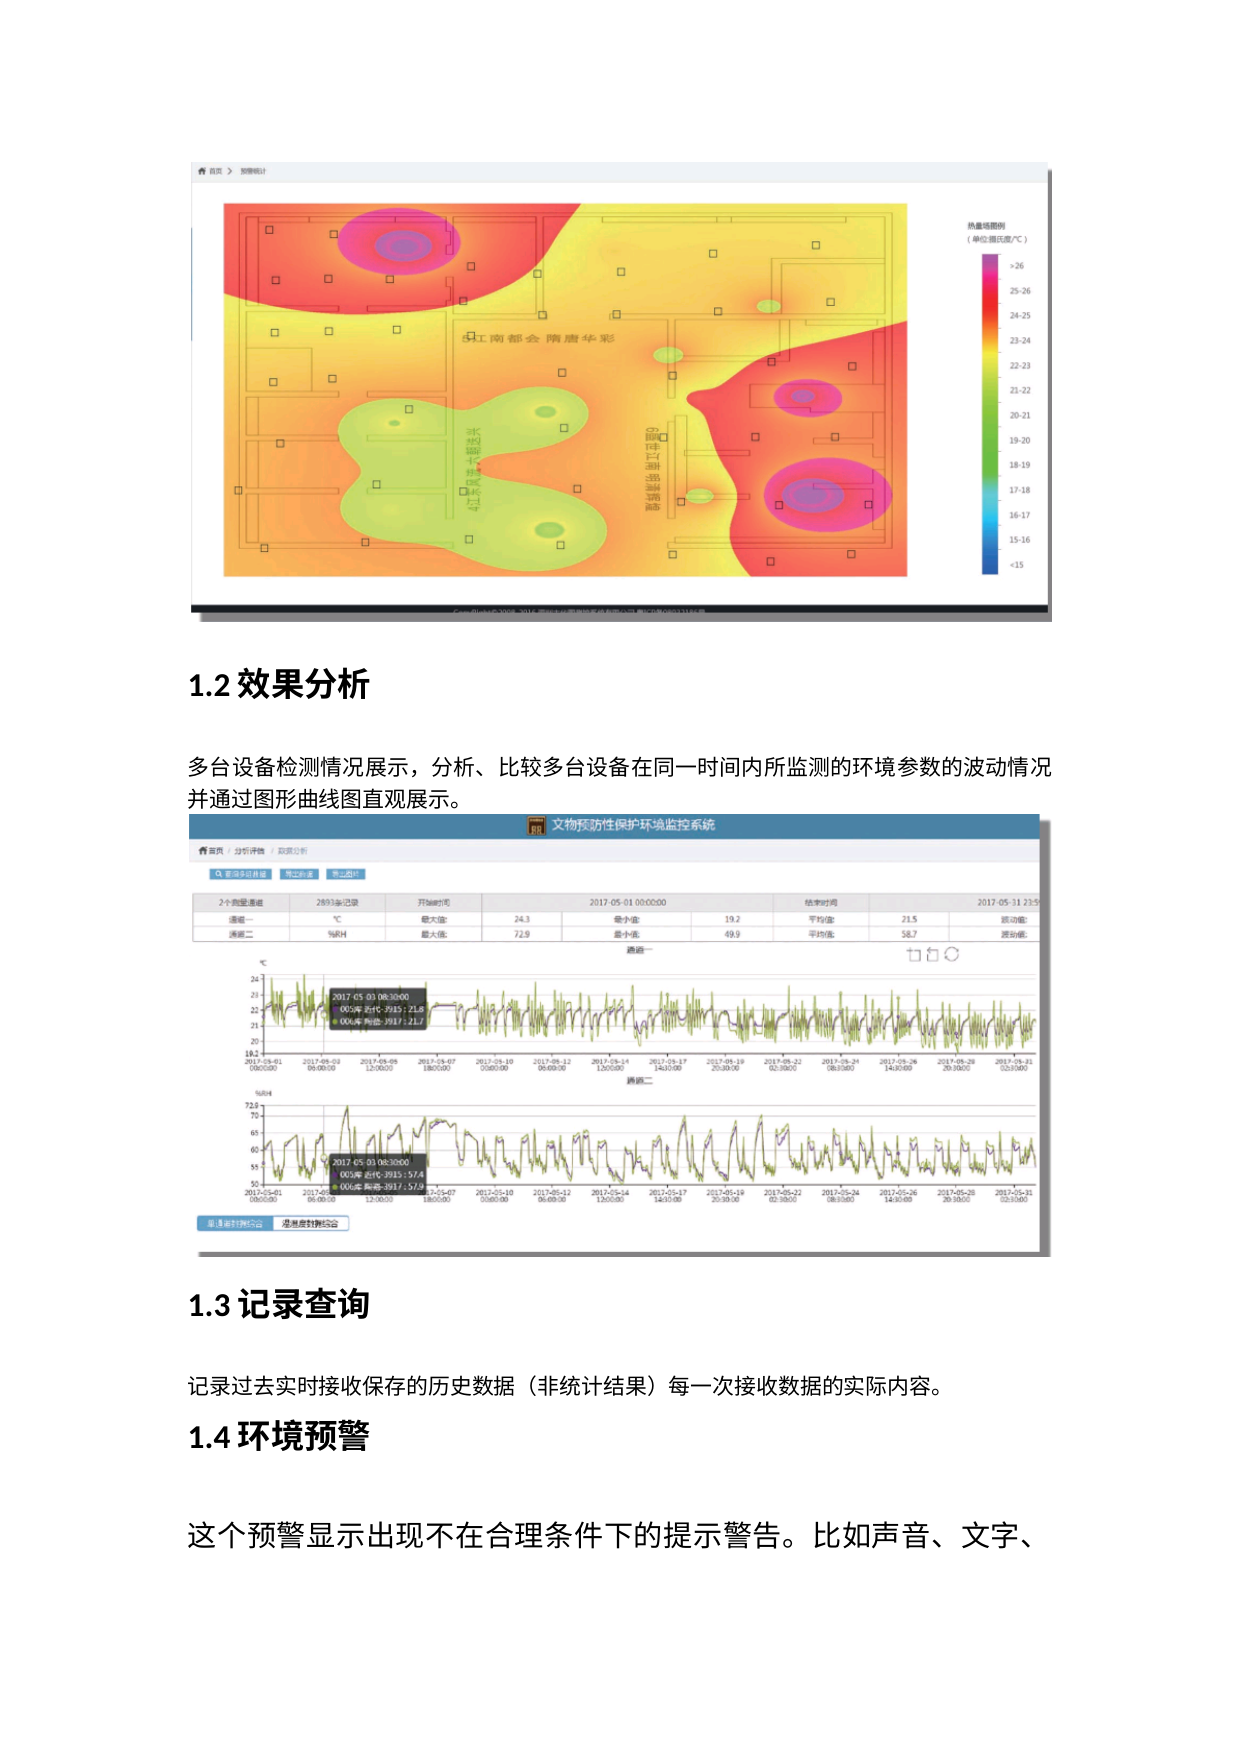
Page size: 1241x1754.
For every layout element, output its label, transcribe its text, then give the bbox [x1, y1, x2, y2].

text 多台设备检测情况展示，分析、比较多台设备在同一时间内所监测的环境参数的波动情况，并通过图形曲线图直观展示。 [187, 749, 1053, 814]
text 记录过去实时接收保存的历史数据（非统计结果）每一次接收数据的实际内容。 [187, 1369, 1053, 1401]
subtitle 效果分析 [187, 649, 1053, 714]
picture [187, 814, 1052, 1257]
subtitle 1.4 环境预警 [187, 1401, 1053, 1466]
subtitle 记录查询 [187, 1269, 1053, 1334]
picture [187, 162, 1052, 622]
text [187, 1501, 1053, 1566]
